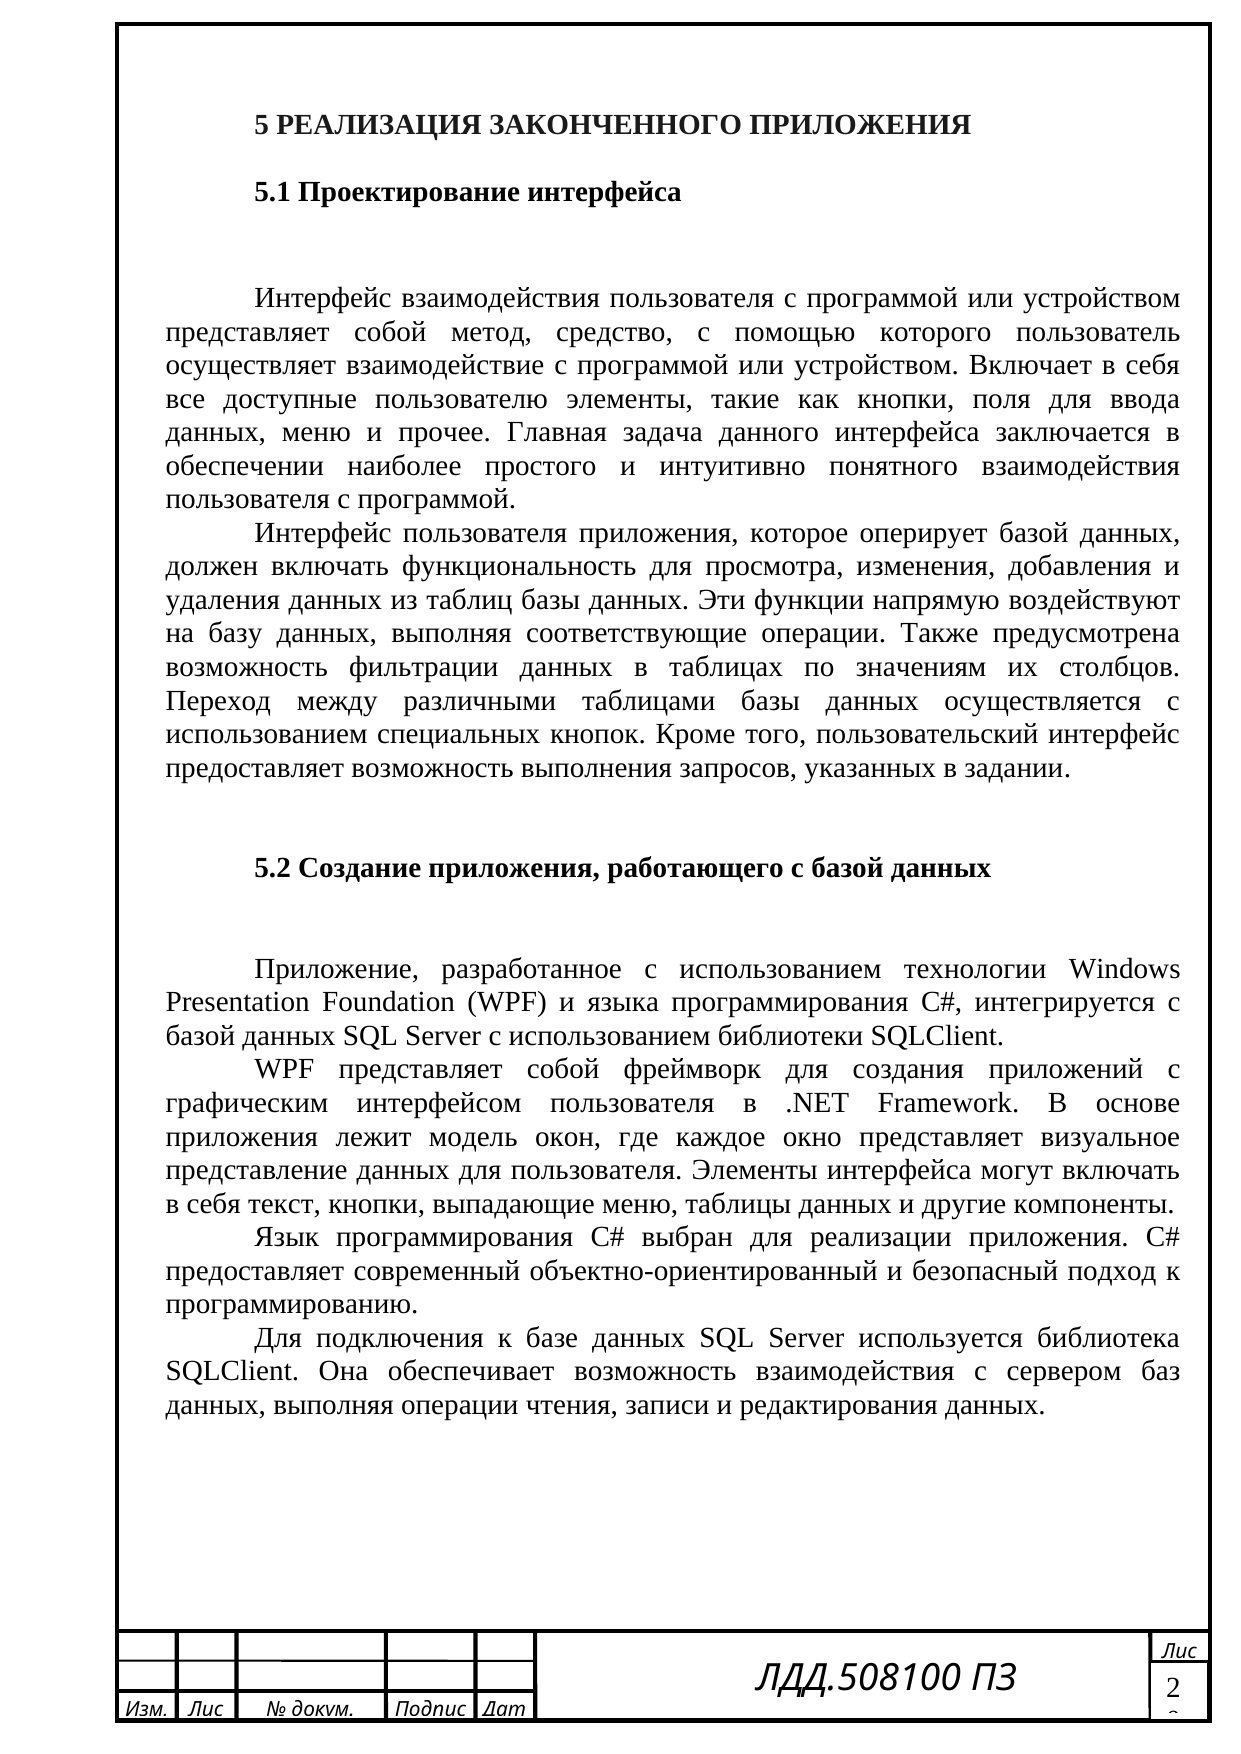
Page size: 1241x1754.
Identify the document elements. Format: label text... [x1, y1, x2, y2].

text Для подключения к базе данных SQL Server используется библиотека SQLClient. Она обеспечивает возможность взаимодействия с сервером баз данных, выполняя операции чтения, записи и редактирования данных. [165, 1320, 1181, 1421]
text 5 РЕАЛИЗАЦИЯ ЗАКОНЧЕННОГО ПРИЛОЖЕНИЯ [165, 107, 1181, 141]
text Приложение, разработанное с использованием технологии Windows Presentation Foundation (WPF) и языка программирования C#, интегрируется с базой данных SQL Server с использованием библиотеки SQLClient. [165, 951, 1181, 1052]
text Язык программирования C# выбран для реализации приложения. C# предоставляет современный объектно-ориентированный и безопасный подход к программированию. [165, 1219, 1181, 1320]
text Интерфейс взаимодействия пользователя с программой или устройством представляет собой метод, средство, с помощью которого пользователь осуществляет взаимодействие с программой или устройством. Включает в себя все доступные пользователю элементы, такие как кнопки, поля для ввода данных, меню и прочее. Главная задача данного интерфейса заключается в обеспечении наиболее простого и интуитивно понятного взаимодействия пользователя с программой. [165, 280, 1181, 515]
text WPF представляет собой фреймворк для создания приложений с графическим интерфейсом пользователя в .NET Framework. В основе приложения лежит модель окон, где каждое окно представляет визуальное представление данных для пользователя. Элементы интерфейса могут включать в себя текст, кнопки, выпадающие меню, таблицы данных и другие компоненты. [165, 1052, 1181, 1219]
text Интерфейс пользователя приложения, которое оперирует базой данных, должен включать функциональность для просмотра, изменения, добавления и удаления данных из таблиц базы данных. Эти функции напрямую воздействуют на базу данных, выполняя соответствующие операции. Также предусмотрена возможность фильтрации данных в таблицах по значениям их столбцов. Переход между различными таблицами базы данных осуществляется с использованием специальных кнопок. Кроме того, пользовательский интерфейс предоставляет возможность выполнения запросов, указанных в задании. [165, 515, 1181, 783]
text 5.2 Создание приложения, работающего с базой данных [165, 850, 1181, 884]
text 5.1 Проектирование интерфейса [165, 174, 1181, 208]
